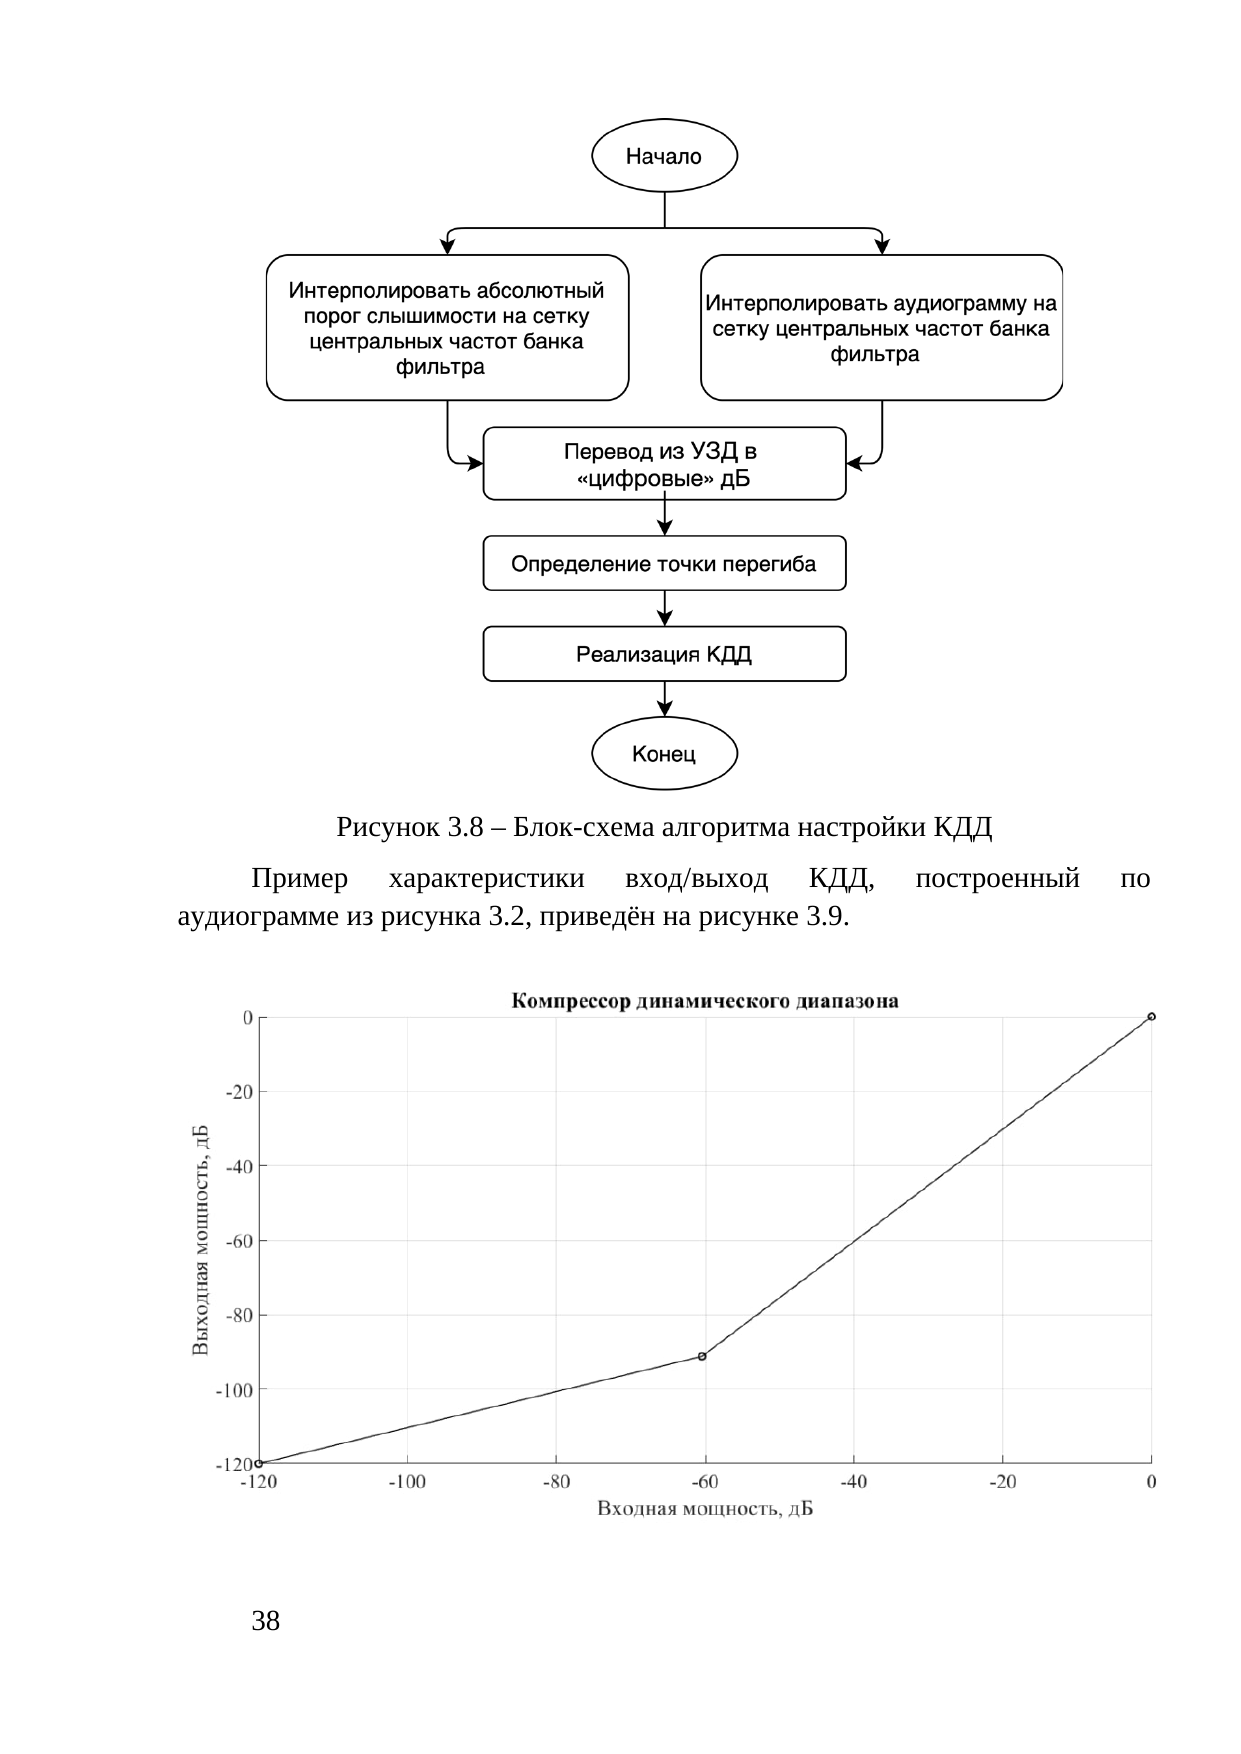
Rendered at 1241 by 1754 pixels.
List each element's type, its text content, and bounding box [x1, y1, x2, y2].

text Рисунок 3.8 – Блок-схема алгоритма настройки КДД [177, 809, 1152, 842]
picture [265, 118, 1064, 792]
text Пример характеристики вход/выход КДД, построенный по аудиограмме из рисунка 3.2, приведён на рисунке 3.9. [177, 860, 1152, 932]
picture [177, 975, 1165, 1524]
